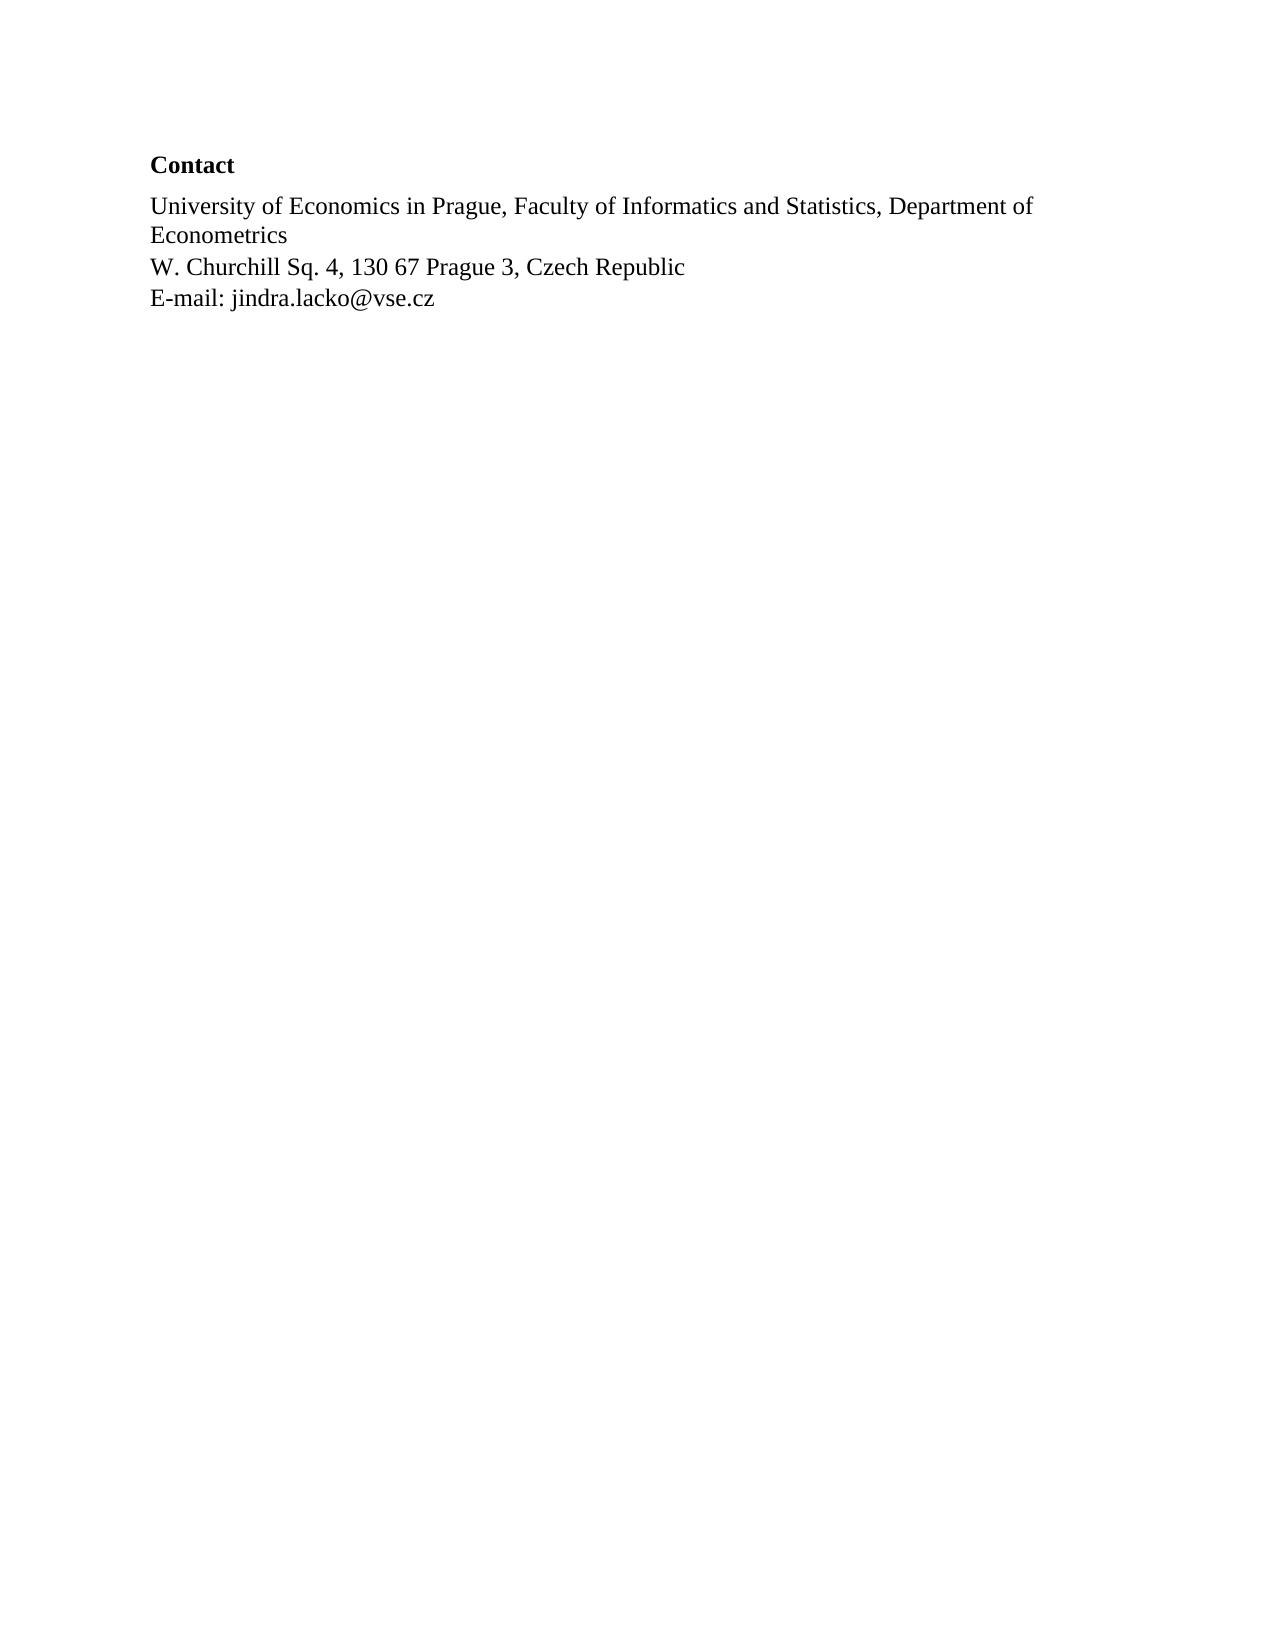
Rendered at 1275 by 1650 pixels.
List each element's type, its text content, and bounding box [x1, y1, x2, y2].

text W. Churchill Sq. 4, 130 67 Prague 3, Czech Republic [150, 252, 1125, 280]
text University of Economics in Prague, Faculty of Informatics and Statistics, Department of Econometrics [150, 191, 1125, 249]
text E-mail: jindra.lacko@vse.cz [150, 283, 1125, 312]
text Contact [150, 150, 1125, 179]
